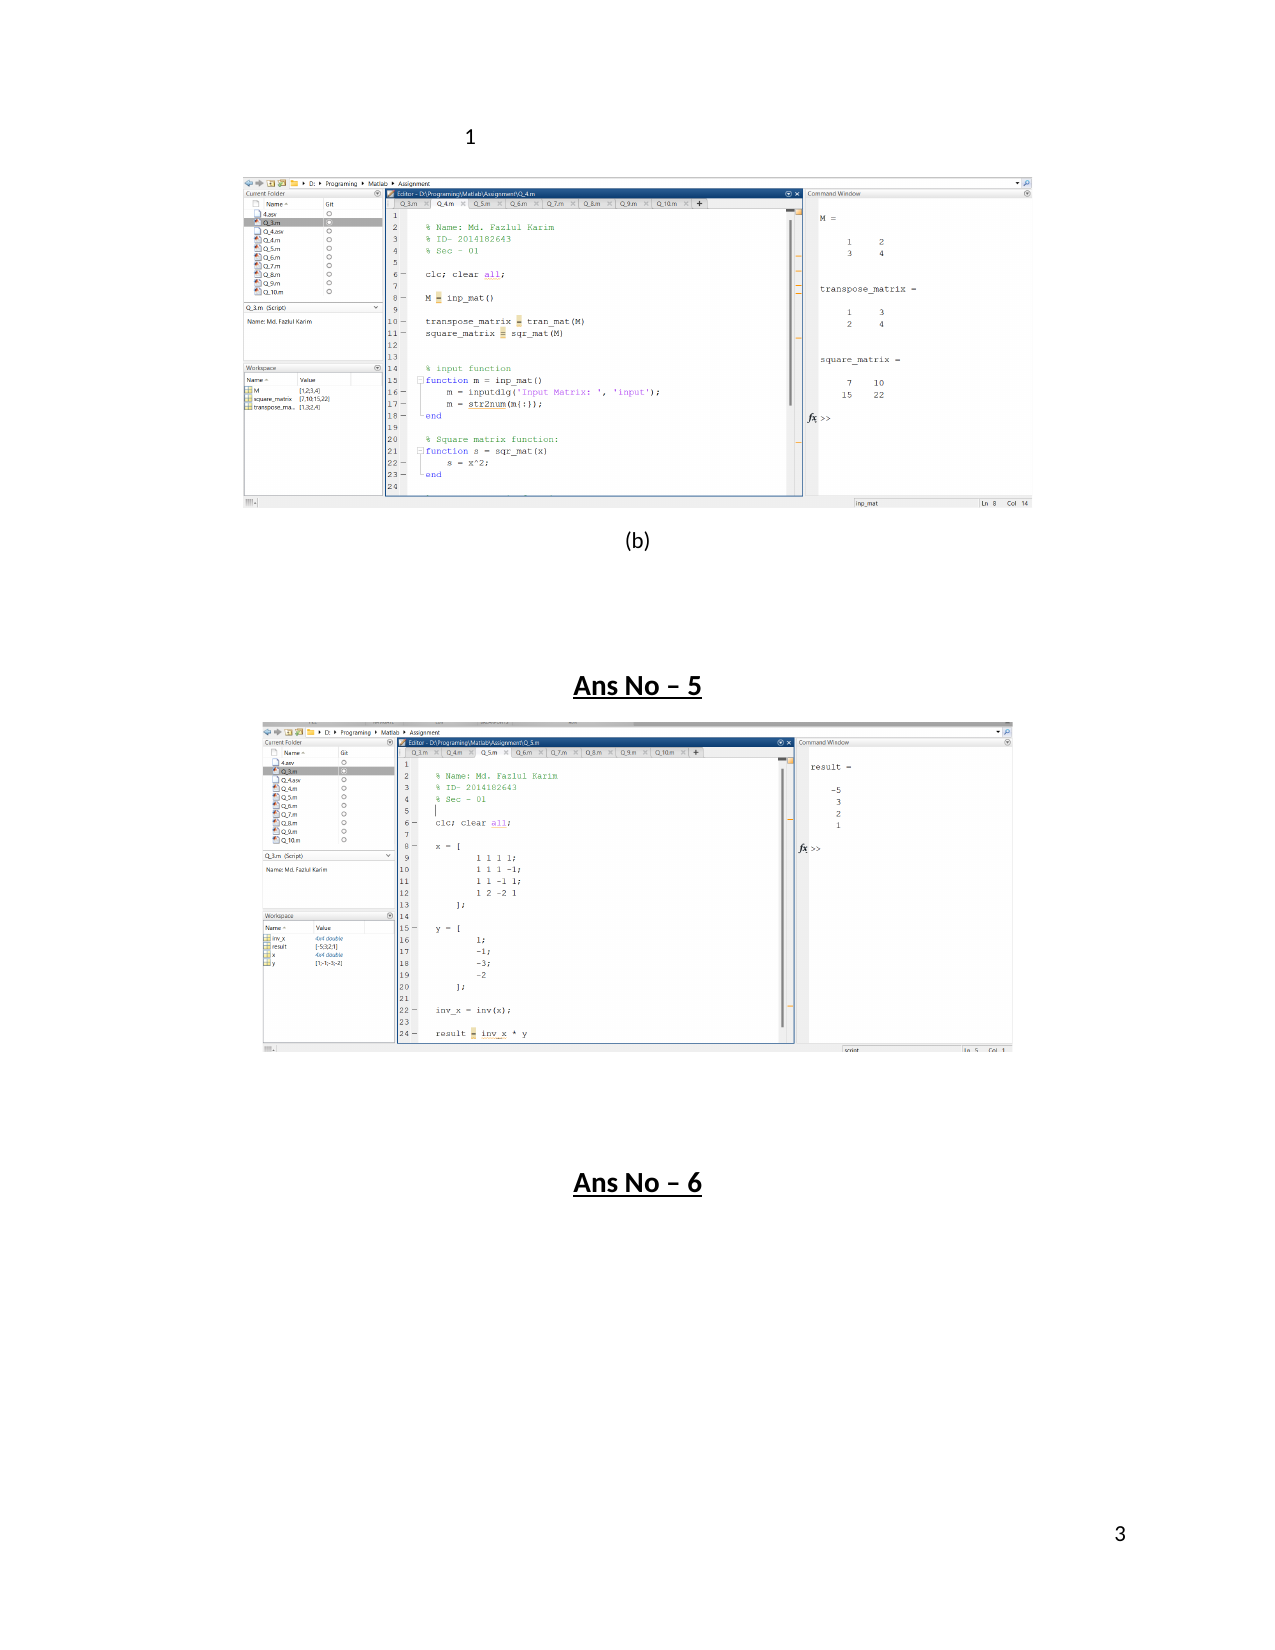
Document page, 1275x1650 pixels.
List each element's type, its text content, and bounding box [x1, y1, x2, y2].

text Ans No – 5 [150, 667, 1125, 703]
text Ans No – 6 [150, 1164, 1125, 1200]
text (b) [150, 526, 1125, 554]
